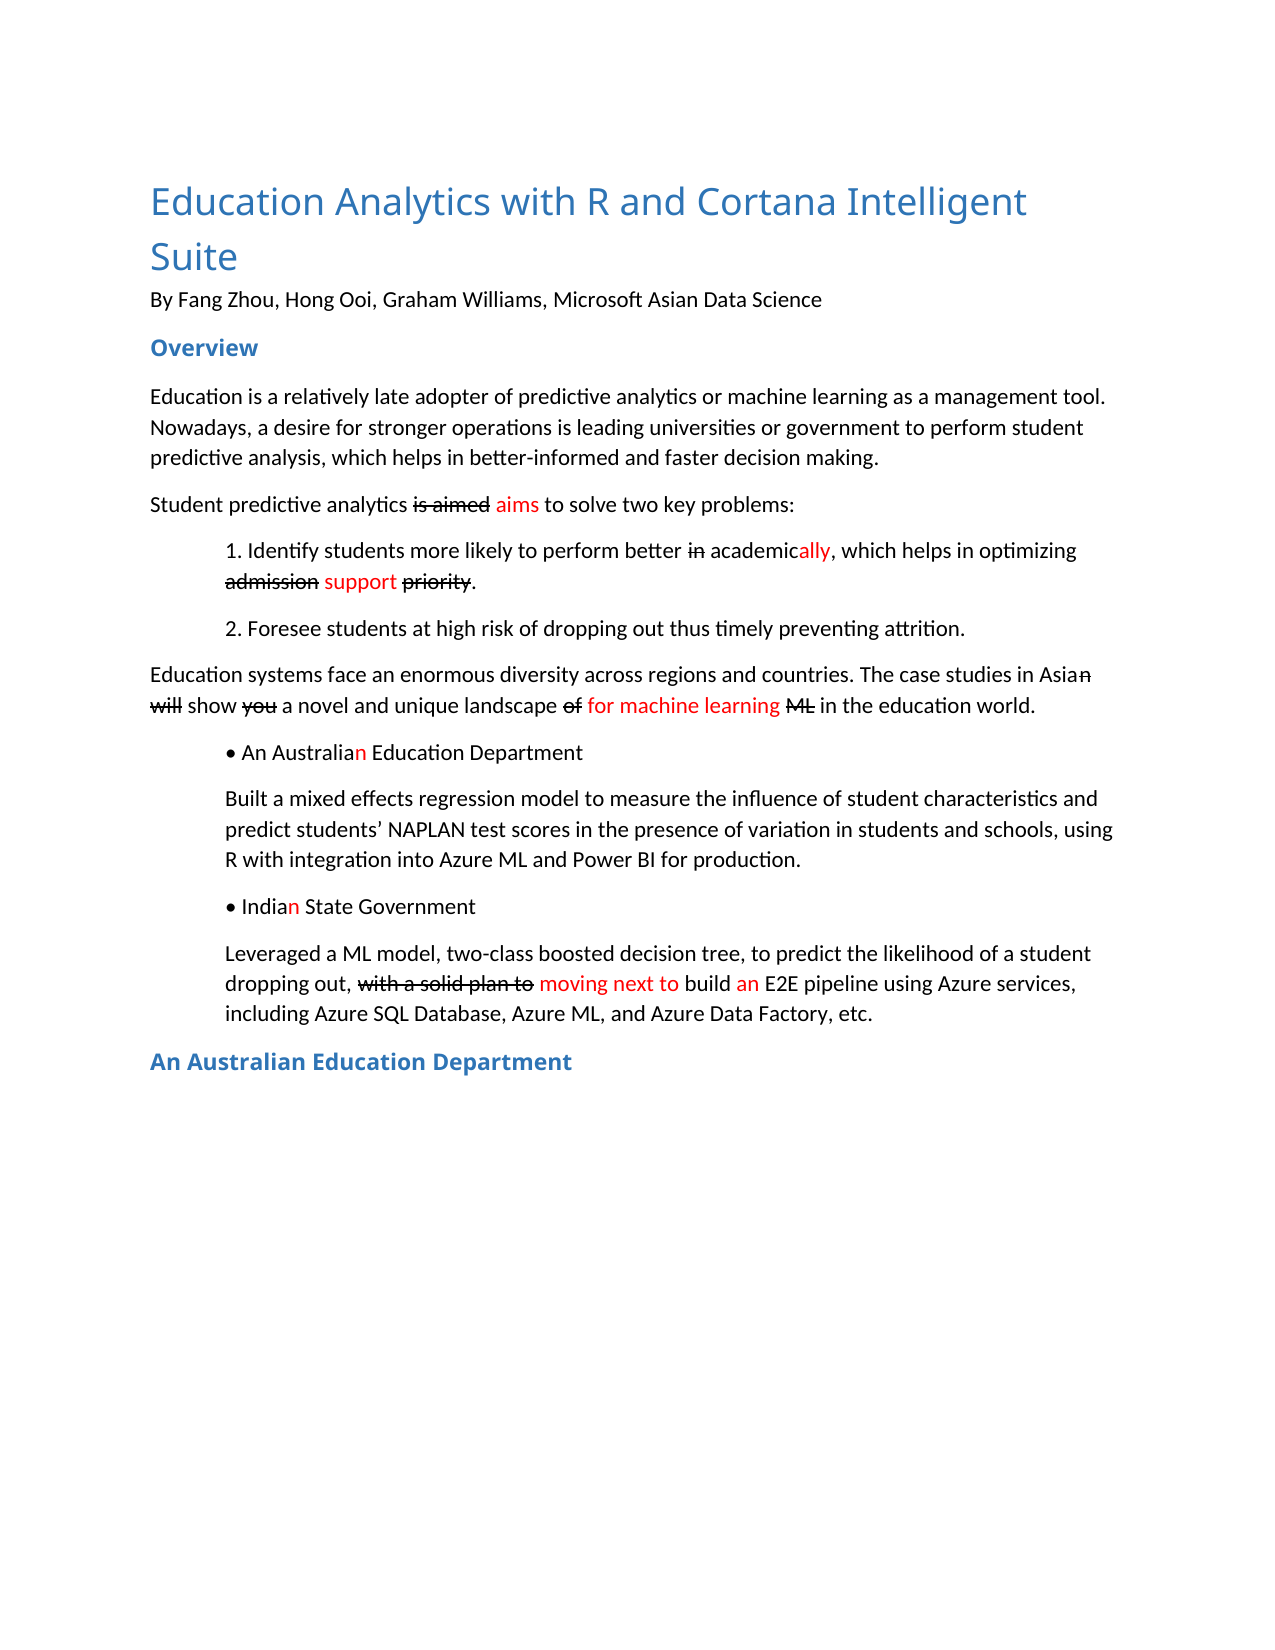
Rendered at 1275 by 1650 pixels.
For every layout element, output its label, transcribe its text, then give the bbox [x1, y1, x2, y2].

text • Indian State Government [225, 892, 1125, 920]
text An Australian Education Department [150, 1046, 1125, 1077]
text 2. Foresee students at high risk of dropping out thus timely preventing attrition. [225, 614, 1125, 642]
text Overview [150, 332, 1125, 363]
text Leveraged a ML model, two-class boosted decision tree, to predict the likelihood of a student dropping out, with a solid plan to moving next to build an E2E pipeline using Azure services, including Azure SQL Database, Azure ML, and Azure Data Factory, etc. [225, 939, 1125, 1027]
text Built a mixed effects regression model to measure the influence of student characteristics and predict students’ NAPLAN test scores in the presence of variation in students and schools, using R with integration into Azure ML and Power BI for production. [225, 784, 1125, 873]
text Education Analytics with R and Cortana Intelligent Suite [150, 175, 1125, 281]
text Education is a relatively late adopter of predictive analytics or machine learning as a management tool. Nowadays, a desire for stronger operations is leading universities or government to perform student predictive analysis, which helps in better-informed and faster decision making. [150, 382, 1125, 471]
text Education systems face an enormous diversity across regions and countries. The case studies in Asian will show you a novel and unique landscape of for machine learning ML in the education world. [150, 661, 1125, 719]
text • An Australian Education Department [225, 738, 1125, 766]
text Student predictive analytics is aimed aims to solve two key problems: [150, 490, 1125, 518]
text By Fang Zhou, Hong Ooi, Graham Williams, Microsoft Asian Data Science [150, 285, 1125, 313]
text 1. Identify students more likely to perform better in academically, which helps in optimizing admission support priority. [225, 537, 1125, 595]
